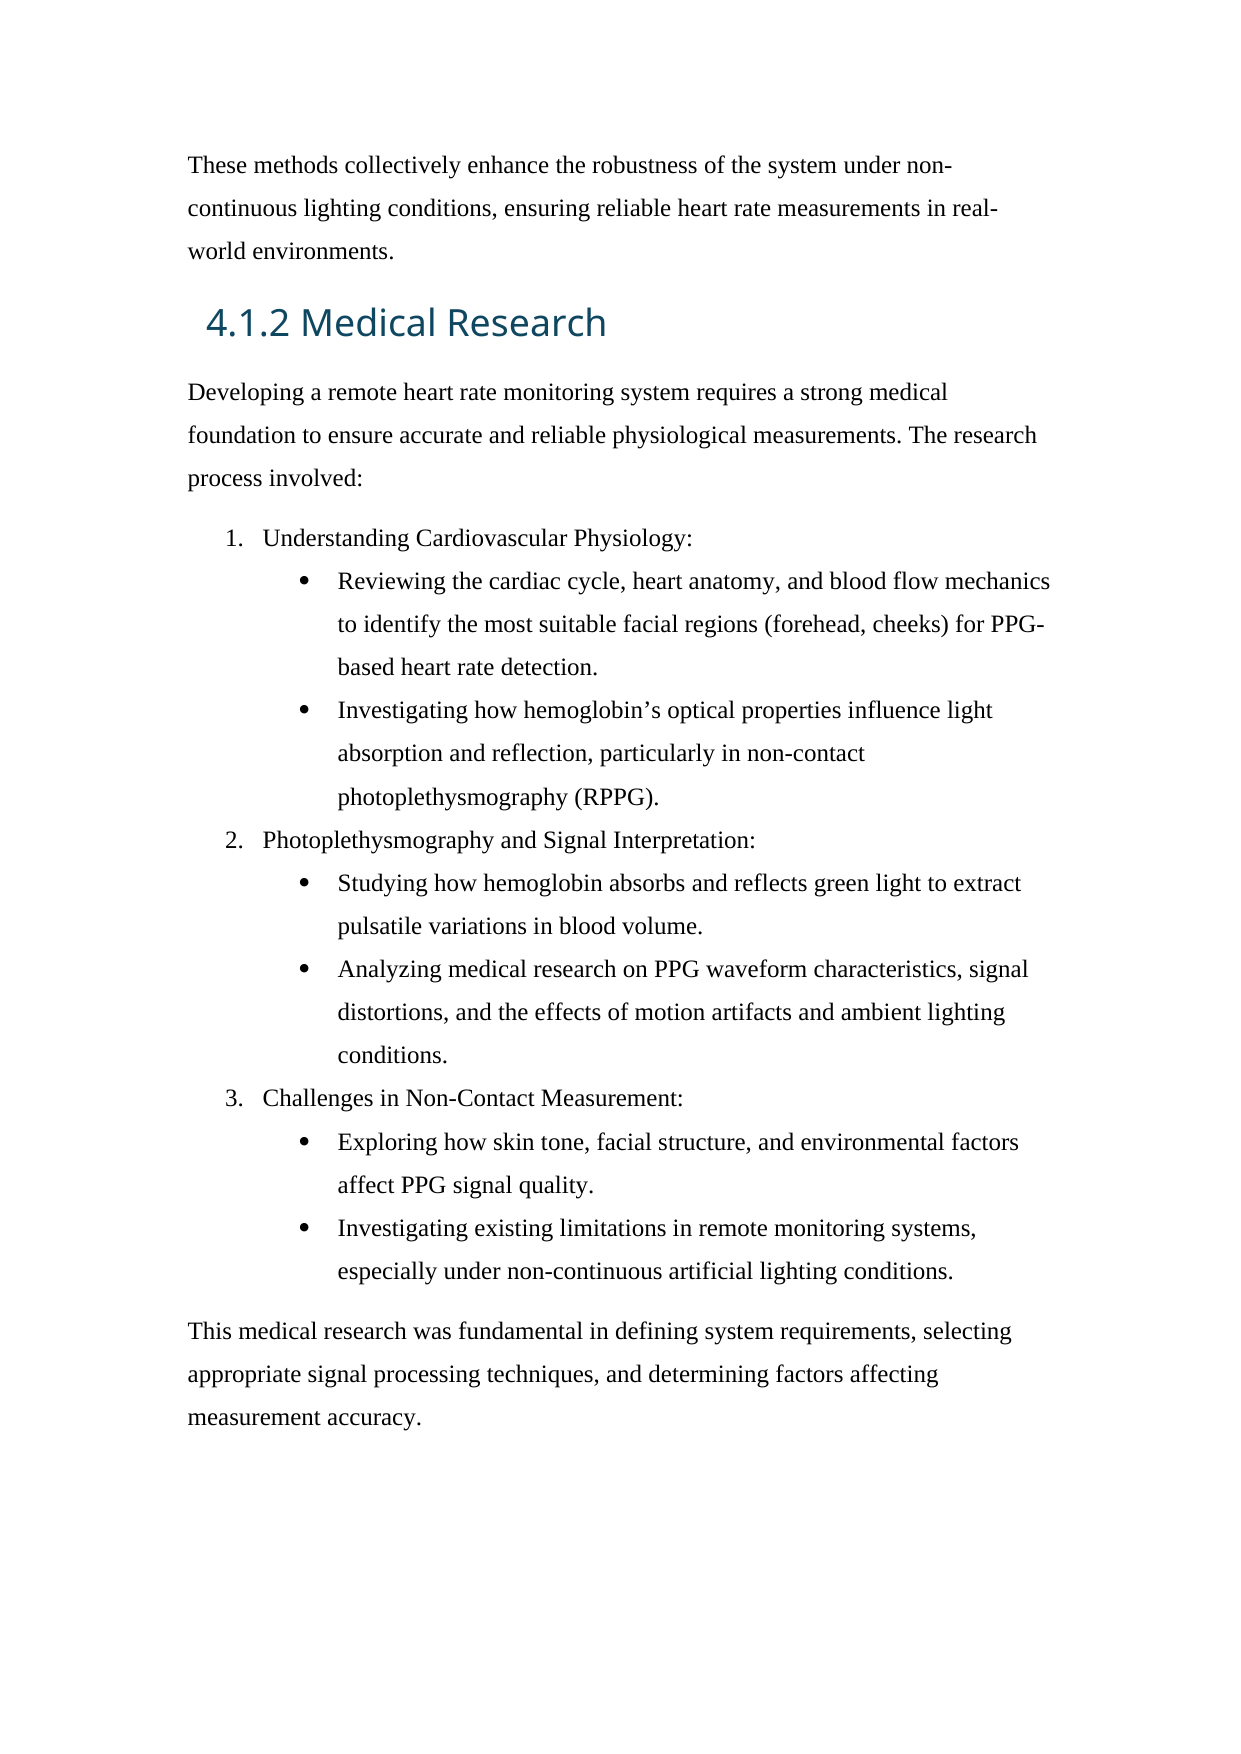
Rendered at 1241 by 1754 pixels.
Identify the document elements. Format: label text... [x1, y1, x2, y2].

text Developing a remote heart rate monitoring system requires a strong medical foundation to ensure accurate and reliable physiological measurements. The research process involved: [187, 377, 1053, 492]
text These methods collectively enhance the robustness of the system under non-continuous lighting conditions, ensuring reliable heart rate measurements in real-world environments. [187, 150, 1053, 265]
list Photoplethysmography and Signal Interpretation: [225, 825, 1053, 853]
list Exploring how skin tone, facial structure, and environmental factors affect PPG signal quality. [300, 1127, 1053, 1198]
list Reviewing the cardiac cycle, heart anatomy, and blood flow mechanics to identify the most suitable facial regions (forehead, cheeks) for PPG-based heart rate detection. [300, 566, 1053, 681]
subtitle Medical Research [225, 296, 1053, 347]
list Understanding Cardiovascular Physiology: [225, 523, 1053, 552]
text This medical research was fundamental in defining system requirements, selecting appropriate signal processing techniques, and determining factors affecting measurement accuracy. [187, 1316, 1053, 1431]
list Investigating existing limitations in remote monitoring systems, especially under non-continuous artificial lighting conditions. [300, 1213, 1053, 1285]
list Investigating how hemoglobin’s optical properties influence light absorption and reflection, particularly in non-contact photoplethysmography (RPPG). [300, 695, 1053, 810]
list Analyzing medical research on PPG waveform characteristics, signal distortions, and the effects of motion artifacts and ambient lighting conditions. [300, 954, 1053, 1069]
list Studying how hemoglobin absorbs and reflects green light to extract pulsatile variations in blood volume. [300, 868, 1053, 940]
list Challenges in Non-Contact Measurement: [225, 1083, 1053, 1112]
